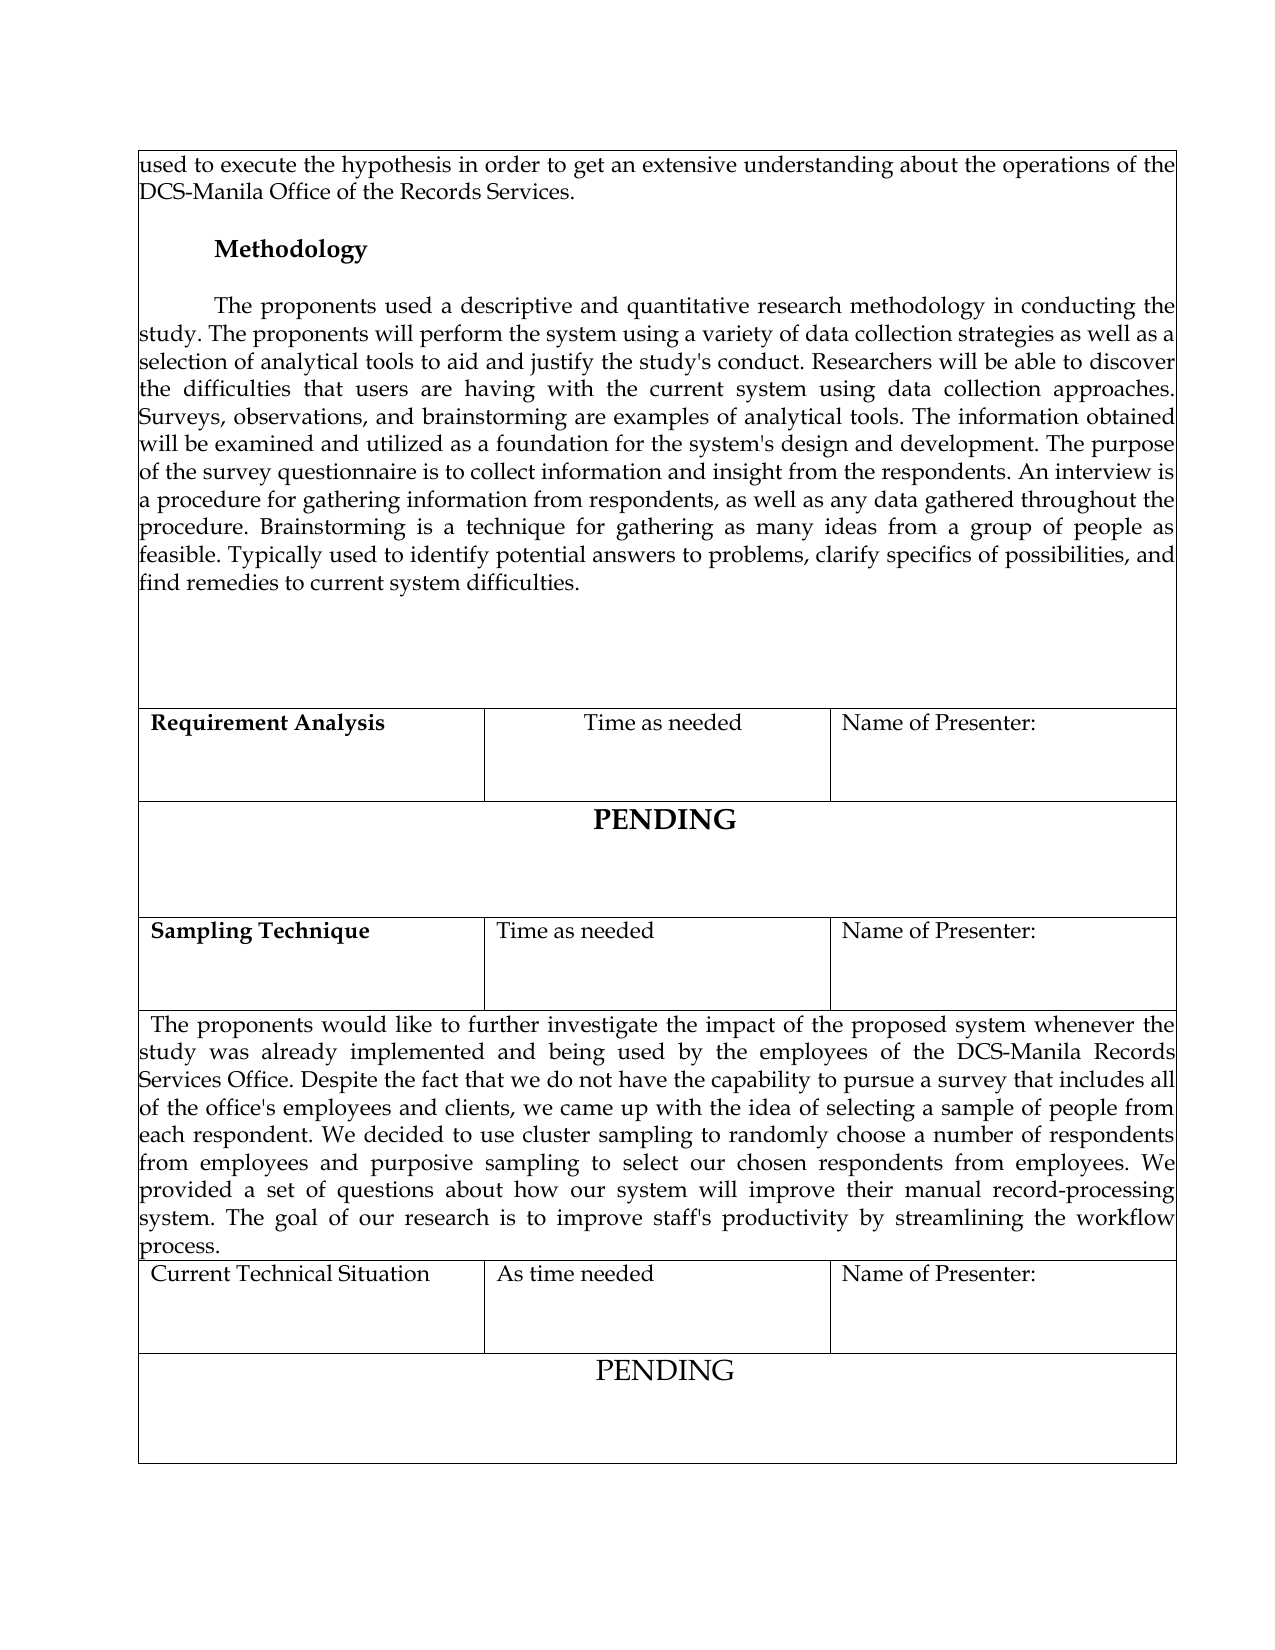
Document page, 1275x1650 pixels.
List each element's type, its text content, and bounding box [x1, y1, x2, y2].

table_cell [139, 151, 1176, 708]
table_cell Current Technical Situation [139, 1261, 484, 1353]
table_cell Name of Presenter: [831, 918, 1176, 1010]
table_cell Time as needed [485, 918, 830, 1010]
table_cell The proponents would like to further investigate the impact of the proposed system whenever the study was already implemented and being used by the employees of the DCS-Manila Records Services Office. Despite the fact that we do not have the capability to pursue a survey that includes all of the office's employees and clients, we came up with the idea of selecting a sample of people from each respondent. We decided to use cluster sampling to randomly choose a number of respondents from employees and purposive sampling to select our chosen respondents from employees. We provided a set of questions about how our system will improve their manual record-processing system. The goal of our research is to improve staff's productivity by streamlining the workflow process. [139, 1011, 1176, 1259]
table_cell PENDING [139, 1354, 1176, 1463]
table_cell As time needed [485, 1261, 830, 1353]
table_cell Time as needed [485, 709, 830, 801]
table_cell PENDING [139, 802, 1176, 917]
table_cell Requirement Analysis [139, 709, 484, 801]
table_cell Name of Presenter: [831, 709, 1176, 801]
table_cell Name of Presenter: [831, 1261, 1176, 1353]
table_cell Sampling Technique [139, 918, 484, 1010]
